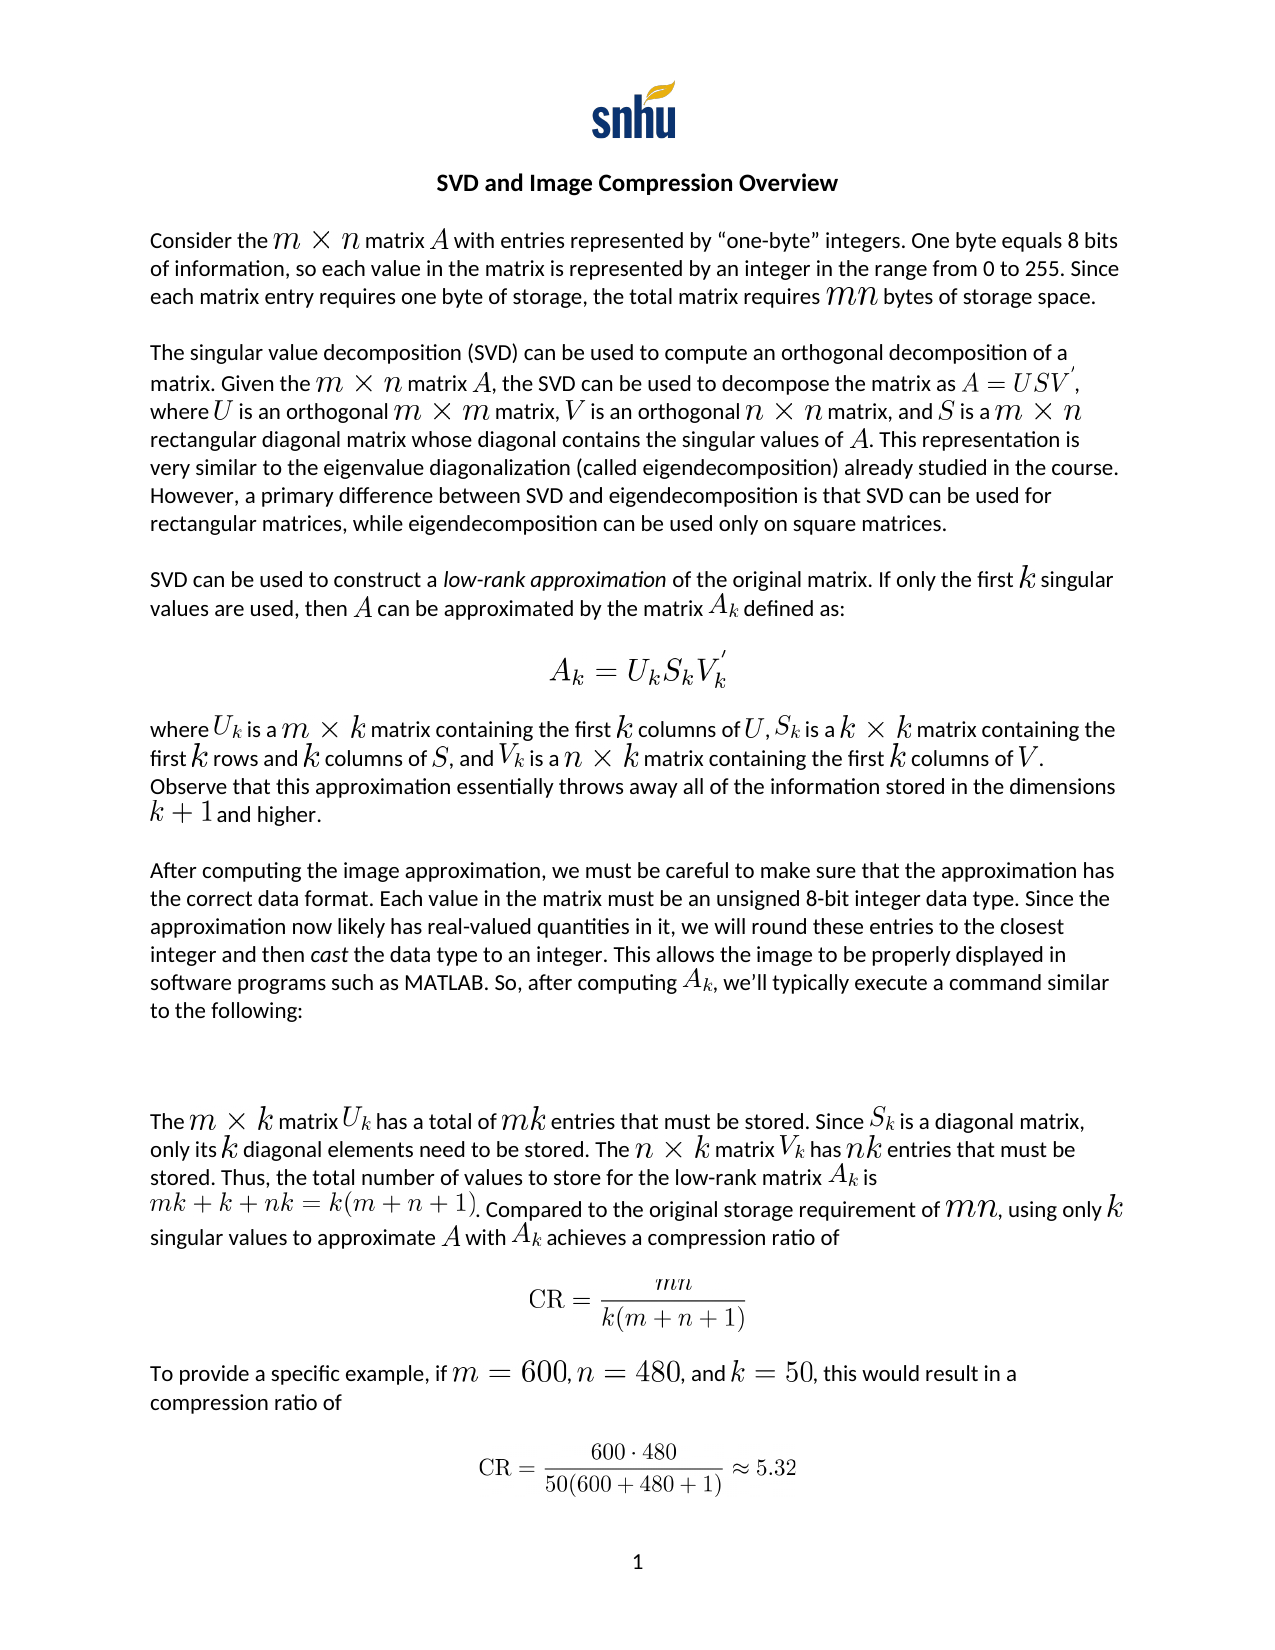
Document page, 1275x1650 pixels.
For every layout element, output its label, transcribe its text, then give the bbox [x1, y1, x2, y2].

picture [214, 400, 234, 420]
picture [316, 375, 402, 392]
picture [222, 1135, 238, 1158]
picture [549, 650, 726, 688]
picture [682, 968, 713, 991]
picture [573, 75, 702, 147]
picture [282, 715, 366, 738]
picture [1107, 1194, 1123, 1217]
picture [890, 743, 906, 767]
picture [303, 743, 320, 767]
text After computing the image approximation, we must be careful to make sure that the approximation has the correct data format. Each value in the matrix must be an unsigned 8-bit integer data type. Since the approximation now likely has real-valued quantities in it, we will round these entries to the closest integer and then cast the data type to an integer. This allows the image to be properly displayed in software programs such as MATLAB. So, after computing , we’ll typically execute a command similar to the following: [150, 856, 1125, 1024]
picture [828, 1163, 858, 1186]
text To provide a specific example, if , , and , this would result in a compression ratio of [150, 1359, 1125, 1416]
picture [499, 743, 524, 767]
picture [577, 1360, 680, 1382]
picture [394, 403, 490, 420]
picture [192, 743, 208, 767]
picture [1018, 746, 1039, 767]
picture [731, 1360, 813, 1382]
picture [746, 403, 823, 420]
picture [1019, 565, 1036, 588]
picture [343, 1106, 371, 1130]
picture [635, 1135, 710, 1158]
picture [995, 403, 1082, 420]
picture [617, 715, 633, 738]
picture [530, 1279, 746, 1332]
picture [214, 715, 242, 738]
picture [745, 718, 765, 738]
picture [938, 400, 955, 420]
picture [441, 1225, 461, 1246]
picture [565, 400, 586, 420]
picture [870, 1106, 895, 1130]
picture [849, 428, 869, 448]
picture [150, 1191, 475, 1217]
picture [846, 1135, 882, 1158]
picture [430, 228, 449, 249]
picture [961, 366, 1074, 392]
picture [189, 1106, 273, 1130]
picture [150, 800, 212, 823]
picture [840, 715, 912, 738]
picture [273, 231, 360, 249]
picture [708, 593, 739, 617]
subtitle SVD and Image Compression Overview [150, 167, 1125, 198]
picture [472, 372, 491, 392]
text The singular value decomposition (SVD) can be used to compute an orthogonal decomposition of a matrix. Given the matrix , the SVD can be used to decompose the matrix as , where is an orthogonal matrix, is an orthogonal matrix, and is a rectangular diagonal matrix whose diagonal contains the singular values of . This representation is very similar to the eigenvalue diagonalization (called eigendecomposition) already studied in the course. However, a primary difference between SVD and eigendecomposition is that SVD can be used for rectangular matrices, while eigendecomposition can be used only on square matrices. [150, 338, 1125, 537]
text where is a matrix containing the first columns of , is a matrix containing the first rows and columns of , and is a matrix containing the first columns of . Observe that this approximation essentially throws away all of the information stored in the dimensions and higher. [150, 715, 1125, 828]
picture [775, 715, 800, 738]
picture [479, 1443, 796, 1497]
picture [452, 1360, 567, 1382]
text SVD can be used to construct a low-rank approximation of the original matrix. If only the first singular values are used, then can be approximated by the matrix defined as: [150, 565, 1125, 622]
text Consider the matrix with entries represented by “one-byte” integers. One byte equals 8 bits of information, so each value in the matrix is represented by an integer in the range from 0 to 255. Since each matrix entry requires one byte of storage, the total matrix requires bytes of storage space. [150, 226, 1125, 310]
picture [353, 596, 372, 617]
picture [779, 1135, 805, 1158]
picture [502, 1106, 546, 1130]
picture [432, 746, 449, 767]
text The matrix has a total of entries that must be stored. Since is a diagonal matrix, only its diagonal elements need to be stored. The matrix has entries that must be stored. Thus, the total number of values to store for the low-rank matrix is . Compared to the original storage requirement of , using only singular values to approximate with achieves a compression ratio of [150, 1107, 1125, 1251]
picture [564, 743, 639, 767]
picture [511, 1222, 542, 1246]
picture [946, 1200, 998, 1217]
picture [826, 287, 878, 305]
